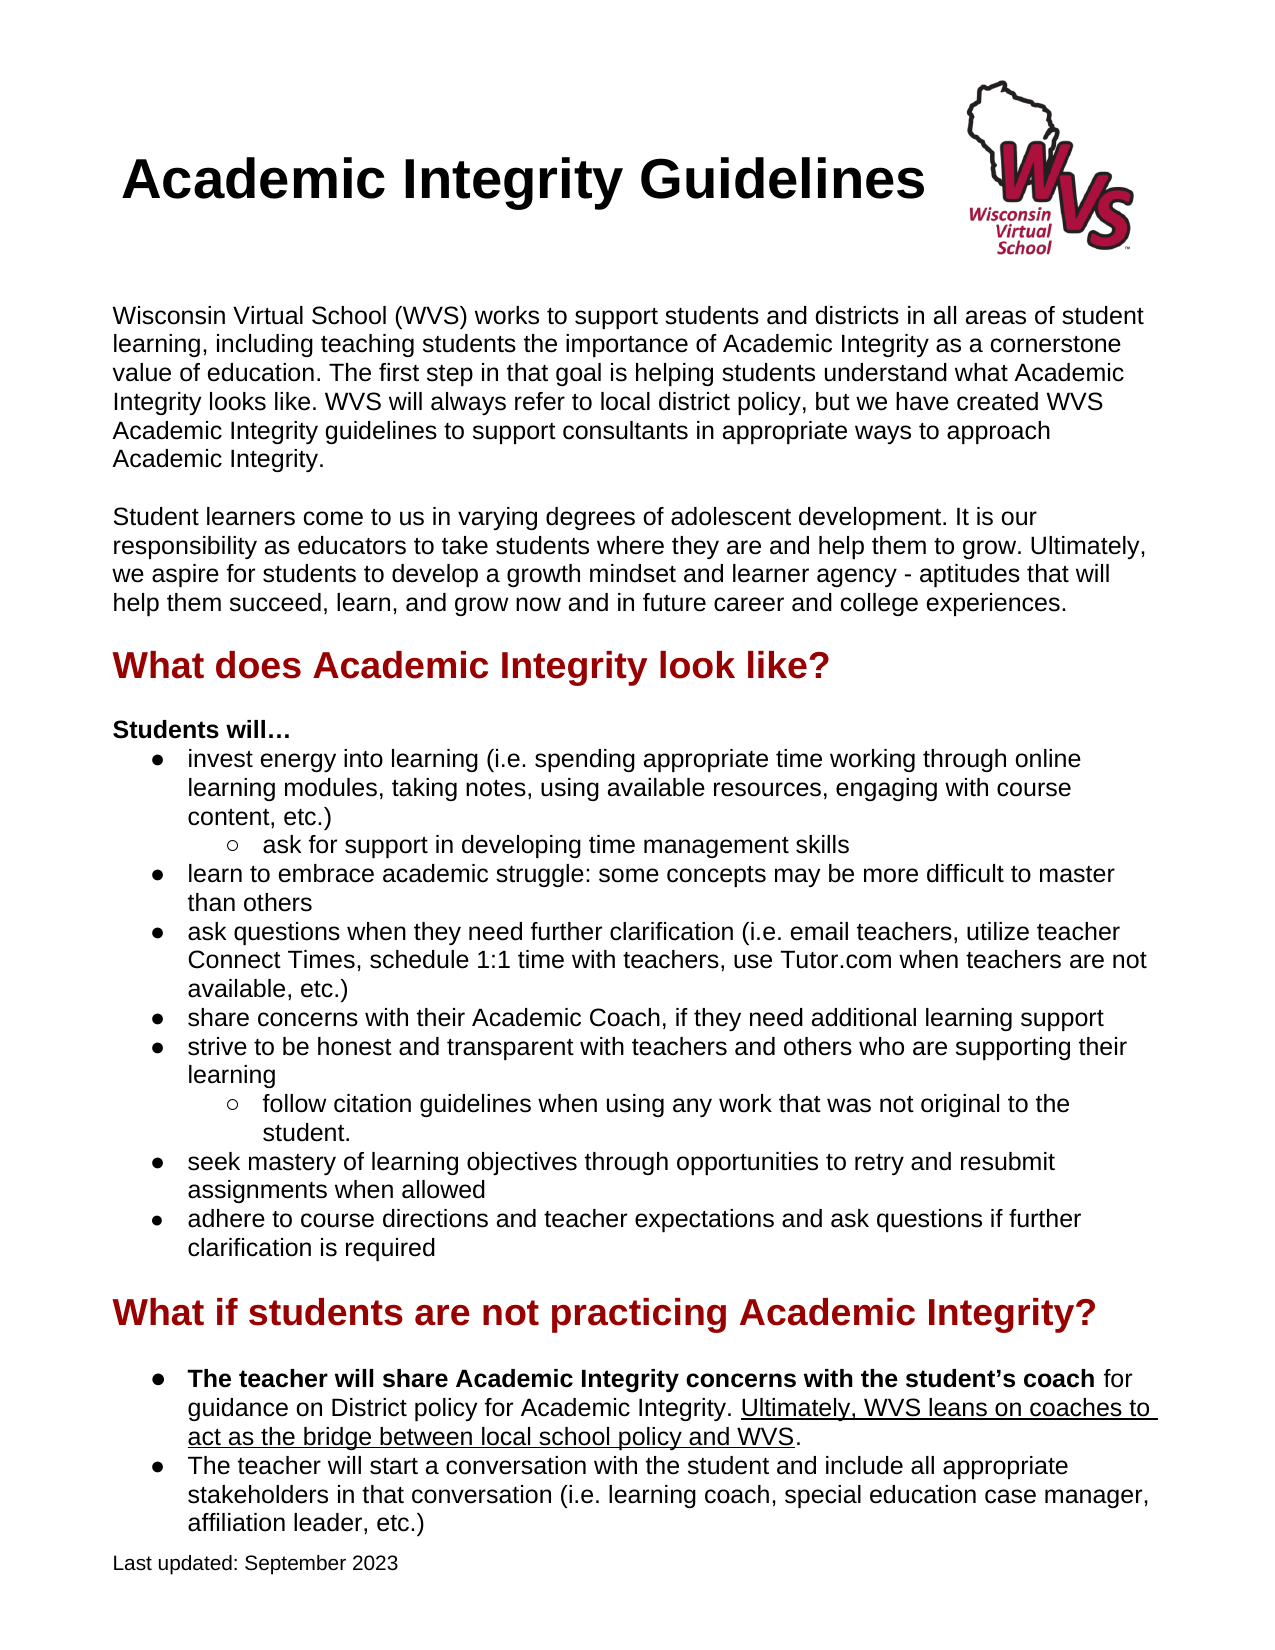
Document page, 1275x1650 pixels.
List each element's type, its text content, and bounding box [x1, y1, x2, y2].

list ask questions when they need further clarification (i.e. email teachers, utilize teacher Connect Times, schedule 1:1 time with teachers, use Tutor.com when teachers are not available, etc.) [150, 916, 1162, 1003]
title Academic Integrity Guidelines [112, 146, 936, 211]
list The teacher will start a conversation with the student and include all appropriate stakeholders in that conversation (i.e. learning coach, special education case manager, affiliation leader, etc.) [150, 1451, 1162, 1537]
list follow citation guidelines when using any work that was not original to the student. [225, 1089, 1162, 1146]
list learn to embrace academic struggle: some concepts may be more difficult to master than others [150, 859, 1162, 916]
list share concerns with their Academic Coach, if they need additional learning support [150, 1003, 1162, 1031]
picture [936, 75, 1163, 264]
subtitle What does Academic Integrity look like? [112, 643, 1162, 686]
text Student learners come to us in varying degrees of adolescent development. It is our responsibility as educators to take students where they are and help them to grow. Ultimately, we aspire for students to develop a growth mindset and learner agency - aptitudes that will help them succeed, learn, and grow now and in future career and college experiences. [112, 502, 1162, 617]
text Wisconsin Virtual School (WVS) works to support students and districts in all areas of student learning, including teaching students the importance of Academic Integrity as a cornerstone value of education. The first step in that goal is helping students understand what Academic Integrity looks like. WVS will always refer to local district policy, but we have created WVS Academic Integrity guidelines to support consultants in appropriate ways to approach Academic Integrity. [112, 301, 1162, 473]
list The teacher will share Academic Integrity concerns with the student’s coach for guidance on District policy for Academic Integrity. Ultimately, WVS leans on coaches to act as the bridge between local school policy and WVS. [150, 1362, 1162, 1451]
list seek mastery of learning objectives through opportunities to retry and resubmit assignments when allowed [150, 1146, 1162, 1204]
list strive to be honest and transparent with teachers and others who are supporting their learning [150, 1031, 1162, 1089]
subtitle What if students are not practicing Academic Integrity? [112, 1290, 1162, 1333]
list invest energy into learning (i.e. spending appropriate time working through online learning modules, taking notes, using available resources, engaging with course content, etc.) [150, 744, 1162, 830]
list ask for support in developing time management skills [225, 830, 1162, 859]
text Students will… [112, 715, 1162, 744]
list adhere to course directions and teacher expectations and ask questions if further clarification is required [150, 1204, 1162, 1261]
